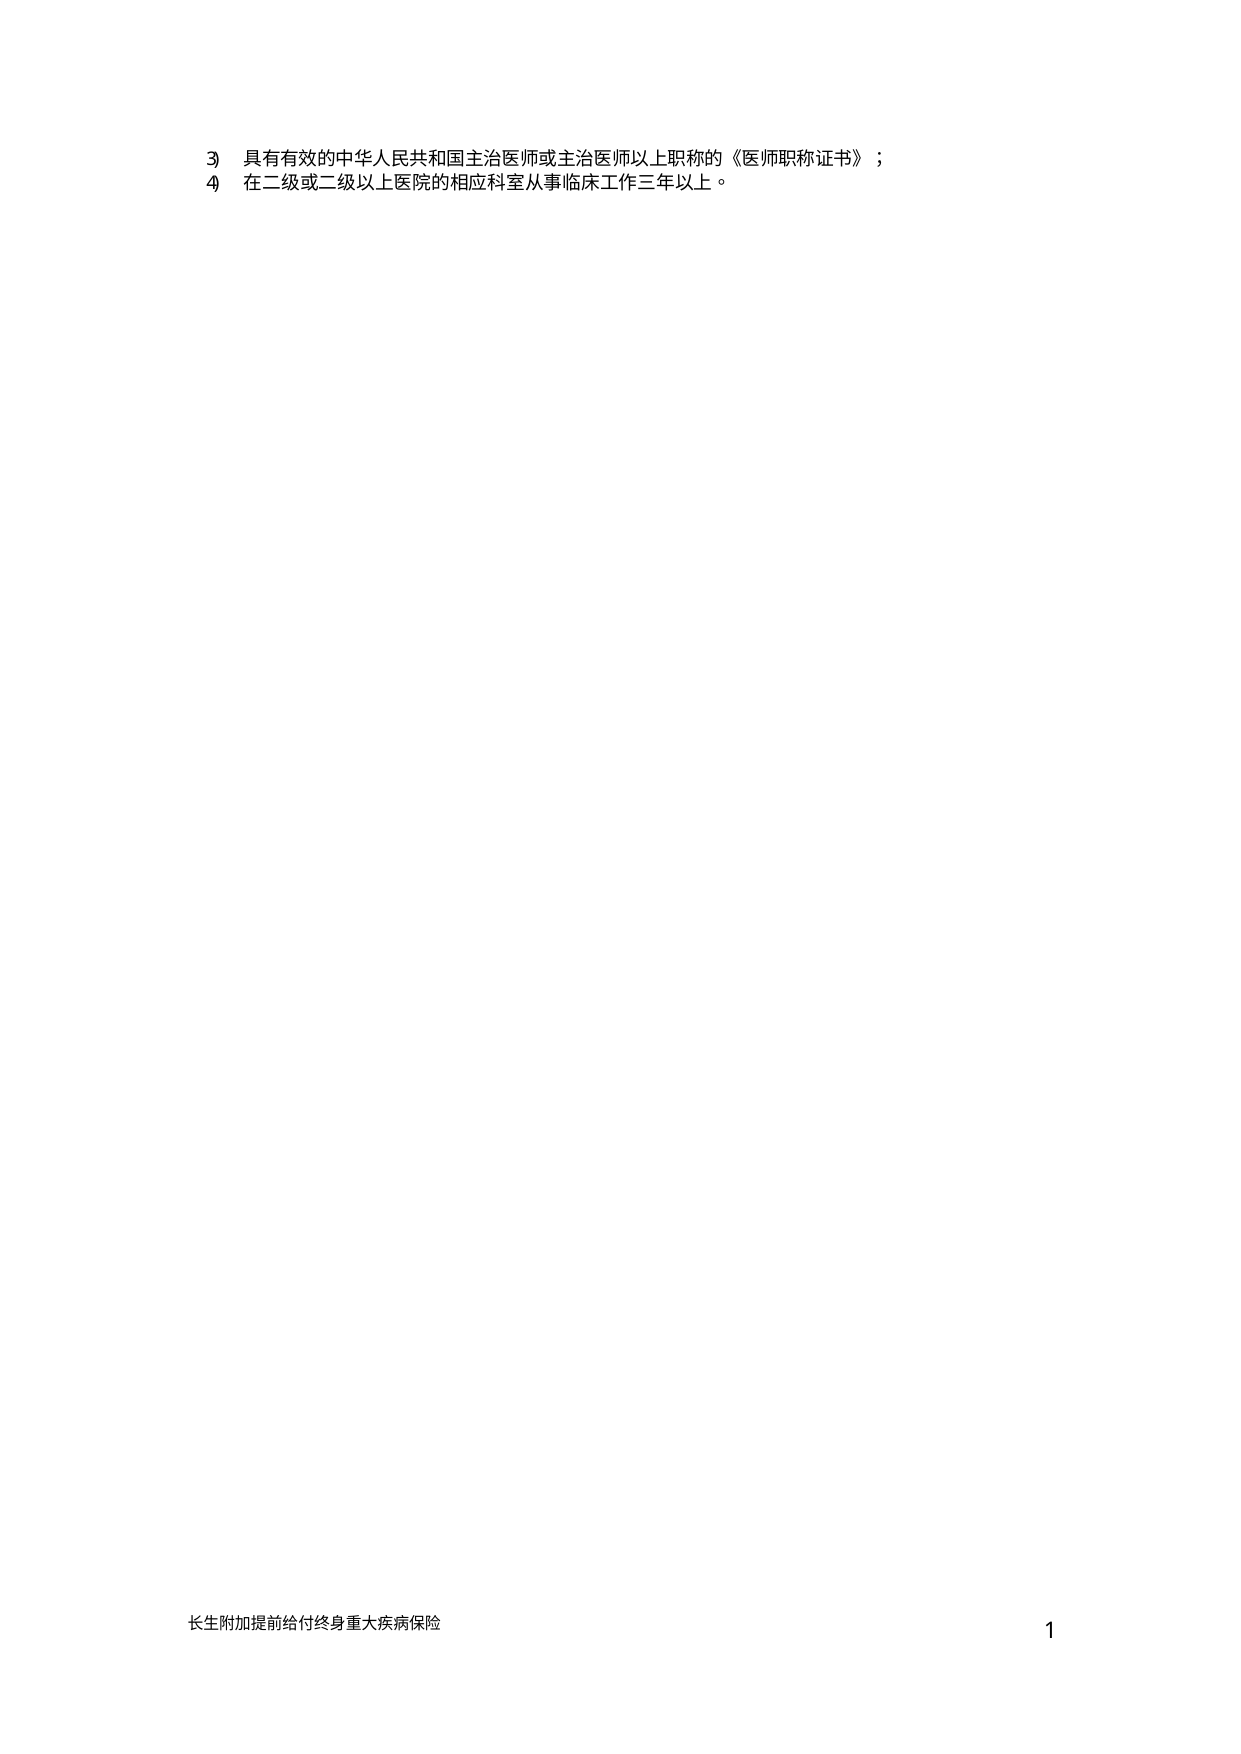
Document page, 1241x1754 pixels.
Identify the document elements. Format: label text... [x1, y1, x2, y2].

list 具有有效的中华人民共和国主治医师或主治医师以上职称的《医师职称证书》； [206, 146, 1076, 170]
list 在二级或二级以上医院的相应科室从事临床工作三年以上。 [206, 170, 1076, 194]
